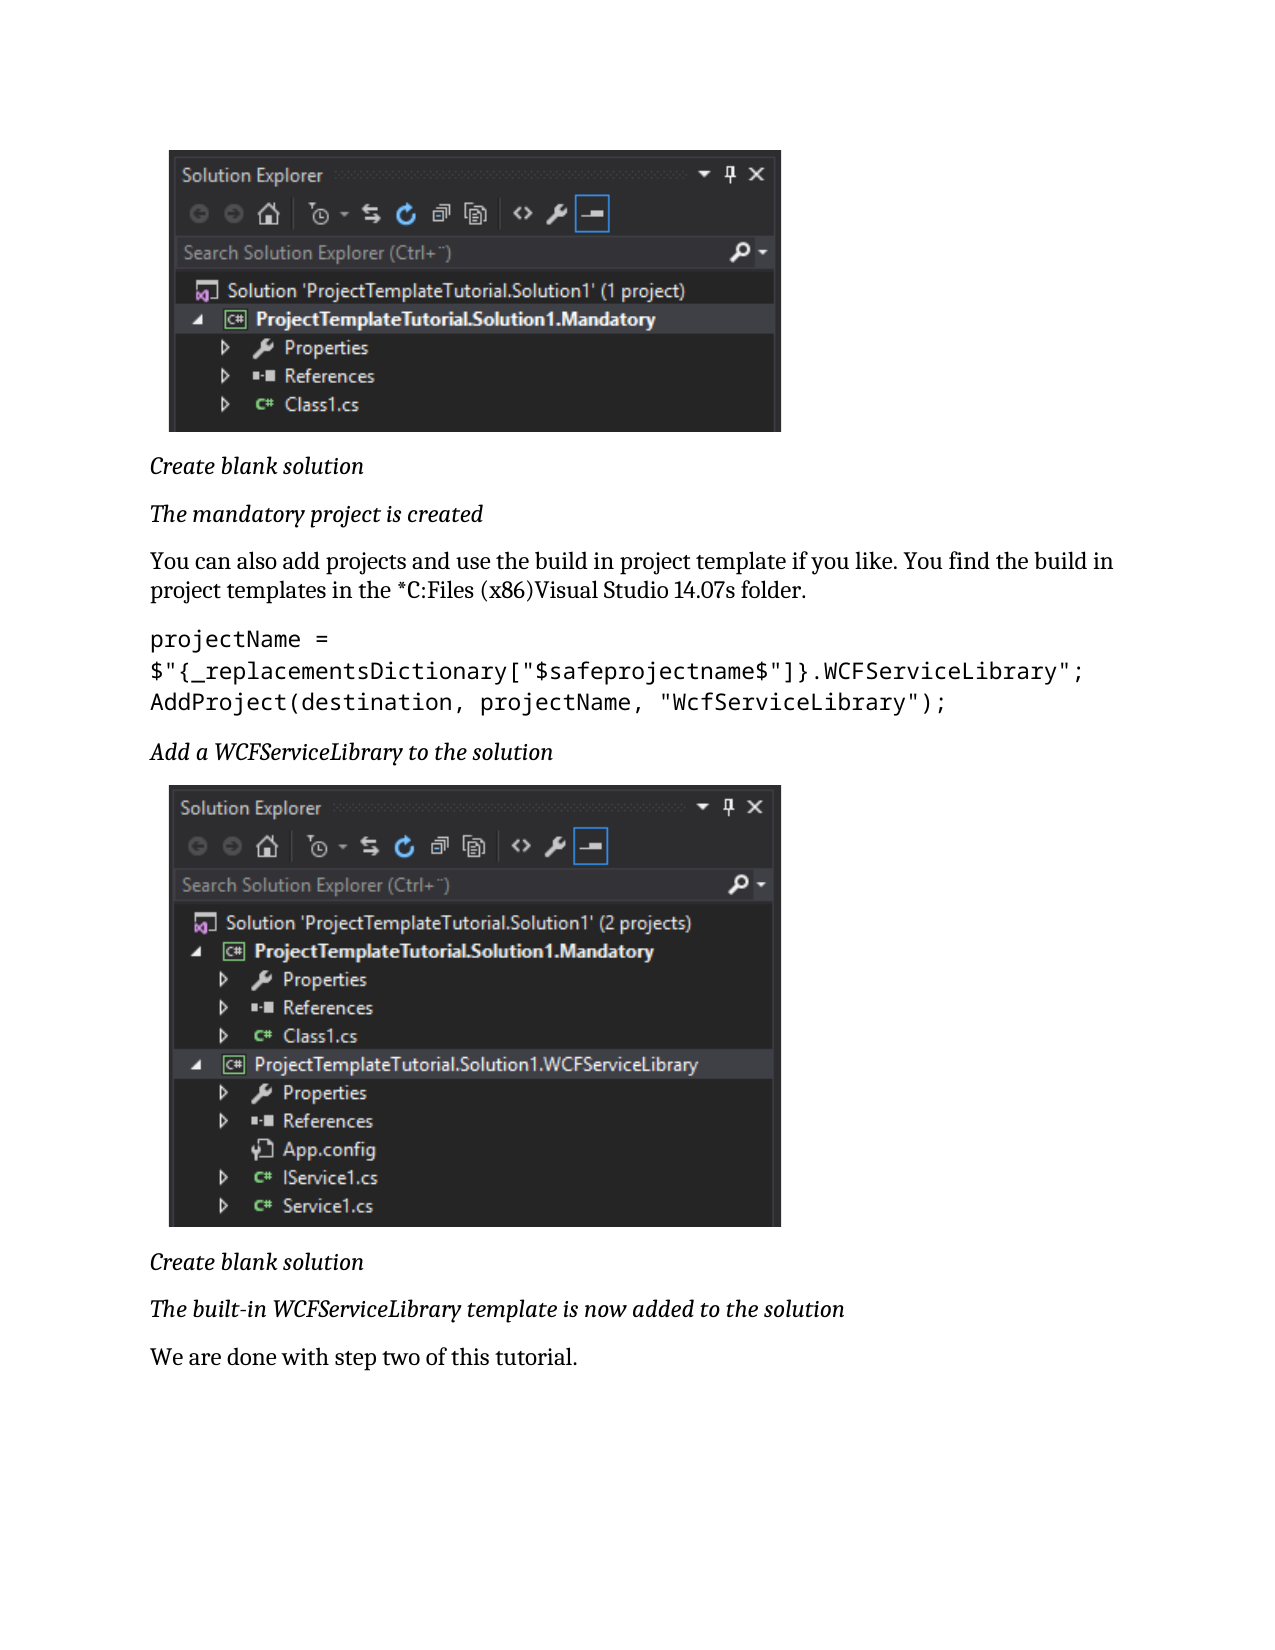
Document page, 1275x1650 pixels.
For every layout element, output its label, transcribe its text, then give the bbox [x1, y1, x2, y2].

picture [168, 150, 782, 432]
text The built-in WCFServiceLibrary template is now added to the solution [150, 1295, 1125, 1324]
text The mandatory project is created [150, 499, 1125, 528]
picture [168, 785, 782, 1227]
text Add a WCFServiceLibrary to the solution [150, 738, 1125, 767]
text Create blank solution [150, 452, 1125, 481]
text projectName = $"{_replacementsDictionary["$safeprojectname$"]}.WCFServiceLibrary"; AddProject(destination, projectName, "WcfServiceLibrary"); [150, 623, 1125, 717]
text We are done with step two of this tutorial. [150, 1343, 1125, 1372]
text Create blank solution [150, 1248, 1125, 1277]
text You can also add projects and use the build in project template if you like. You find the build in project templates in the *C:Files (x86)Visual Studio 14.07s folder. [150, 547, 1125, 604]
